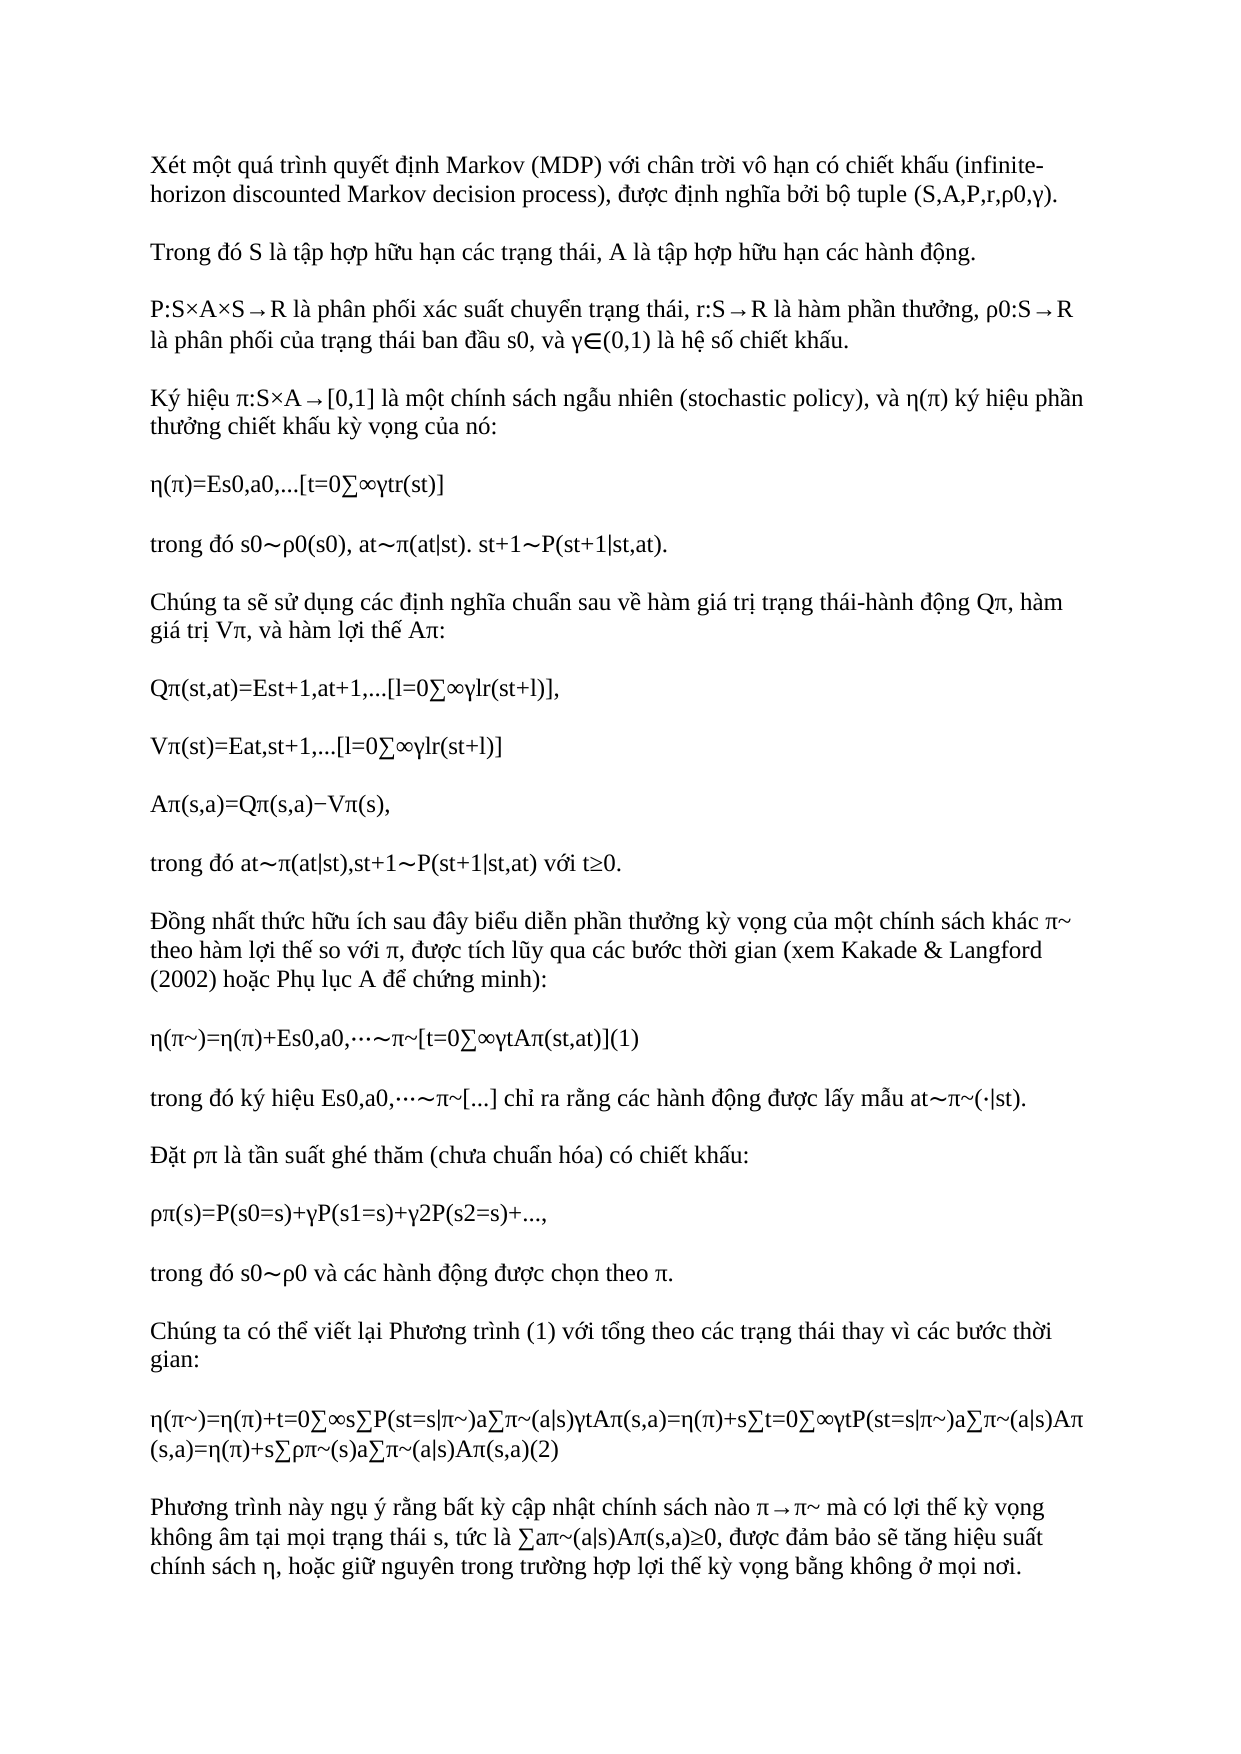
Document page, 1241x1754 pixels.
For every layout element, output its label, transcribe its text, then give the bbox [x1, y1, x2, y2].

text Qπ​(st​,at​)=Est+1​,at+1​,...​[l=0∑∞​γlr(st+l​)], [150, 673, 1090, 702]
text η(π)=Es0​,a0​,...​[t=0∑∞​γtr(st​)] [150, 469, 1090, 498]
text Ký hiệu π:S×A→[0,1] là một chính sách ngẫu nhiên (stochastic policy), và η(π) ký hiệu phần thưởng chiết khấu kỳ vọng của nó: [150, 383, 1090, 440]
text Aπ​(s,a)=Qπ​(s,a)−Vπ​(s), [150, 789, 1090, 818]
text P:S×A×S→R là phân phối xác suất chuyển trạng thái, r:S→R là hàm phần thưởng, ρ0​:S→R là phân phối của trạng thái ban đầu s0​, và γ∈(0,1) là hệ số chiết khấu. [150, 294, 1090, 353]
text ρπ​(s)=P(s0​=s)+γP(s1​=s)+γ2P(s2​=s)+..., [150, 1198, 1090, 1227]
text trong đó s0​∼ρ0​ và các hành động được chọn theo π. [150, 1256, 1090, 1287]
text Trong đó S là tập hợp hữu hạn các trạng thái, A là tập hợp hữu hạn các hành động. [150, 237, 1090, 265]
text η(π~)=η(π)+t=0∑∞​s∑​P(st​=s∣π~)a∑​π~(a∣s)γtAπ​(s,a)=η(π)+s∑​t=0∑∞​γtP(st​=s∣π~)a∑​π~(a∣s)Aπ​(s,a)=η(π)+s∑​ρπ~​(s)a∑​π~(a∣s)Aπ​(s,a)(2) [150, 1402, 1090, 1463]
text trong đó ký hiệu Es0​,a0​,⋅⋅⋅∼π~​[...] chỉ ra rằng các hành động được lấy mẫu at​∼π~(⋅∣st​). [150, 1081, 1090, 1111]
text Vπ​(st​)=Eat​,st+1​,...​[l=0∑∞​γlr(st+l​)] [150, 731, 1090, 760]
text Phương trình này ngụ ý rằng bất kỳ cập nhật chính sách nào π→π~ mà có lợi thế kỳ vọng không âm tại mọi trạng thái s, tức là ∑a​π~(a∣s)Aπ​(s,a)≥0, được đảm bảo sẽ tăng hiệu suất chính sách η, hoặc giữ nguyên trong trường hợp lợi thế kỳ vọng bằng không ở mọi nơi. [150, 1492, 1090, 1580]
text η(π~)=η(π)+Es0​,a0​,⋅⋅⋅∼π~​[t=0∑∞​γtAπ​(st​,at​)](1) [150, 1022, 1090, 1052]
text Chúng ta sẽ sử dụng các định nghĩa chuẩn sau về hàm giá trị trạng thái-hành động Qπ​, hàm giá trị Vπ​, và hàm lợi thế Aπ​: [150, 587, 1090, 644]
text Xét một quá trình quyết định Markov (MDP) với chân trời vô hạn có chiết khấu (infinite-horizon discounted Markov decision process), được định nghĩa bởi bộ tuple (S,A,P,r,ρ0​,γ). [150, 150, 1090, 207]
text Đồng nhất thức hữu ích sau đây biểu diễn phần thưởng kỳ vọng của một chính sách khác π~ theo hàm lợi thế so với π, được tích lũy qua các bước thời gian (xem Kakade & Langford (2002) hoặc Phụ lục A để chứng minh): [150, 906, 1090, 993]
text trong đó s0​∼ρ0​(s0​), at​∼π(at​∣st​). st+1​∼P(st+1​∣st​,at​). [150, 527, 1090, 557]
text Đặt ρπ​ là tần suất ghé thăm (chưa chuẩn hóa) có chiết khấu: [150, 1141, 1090, 1169]
text Chúng ta có thể viết lại Phương trình (1) với tổng theo các trạng thái thay vì các bước thời gian: [150, 1316, 1090, 1373]
text trong đó at​∼π(at​∣st​),st+1​∼P(st+1​∣st​,at​) với t≥0. [150, 847, 1090, 877]
